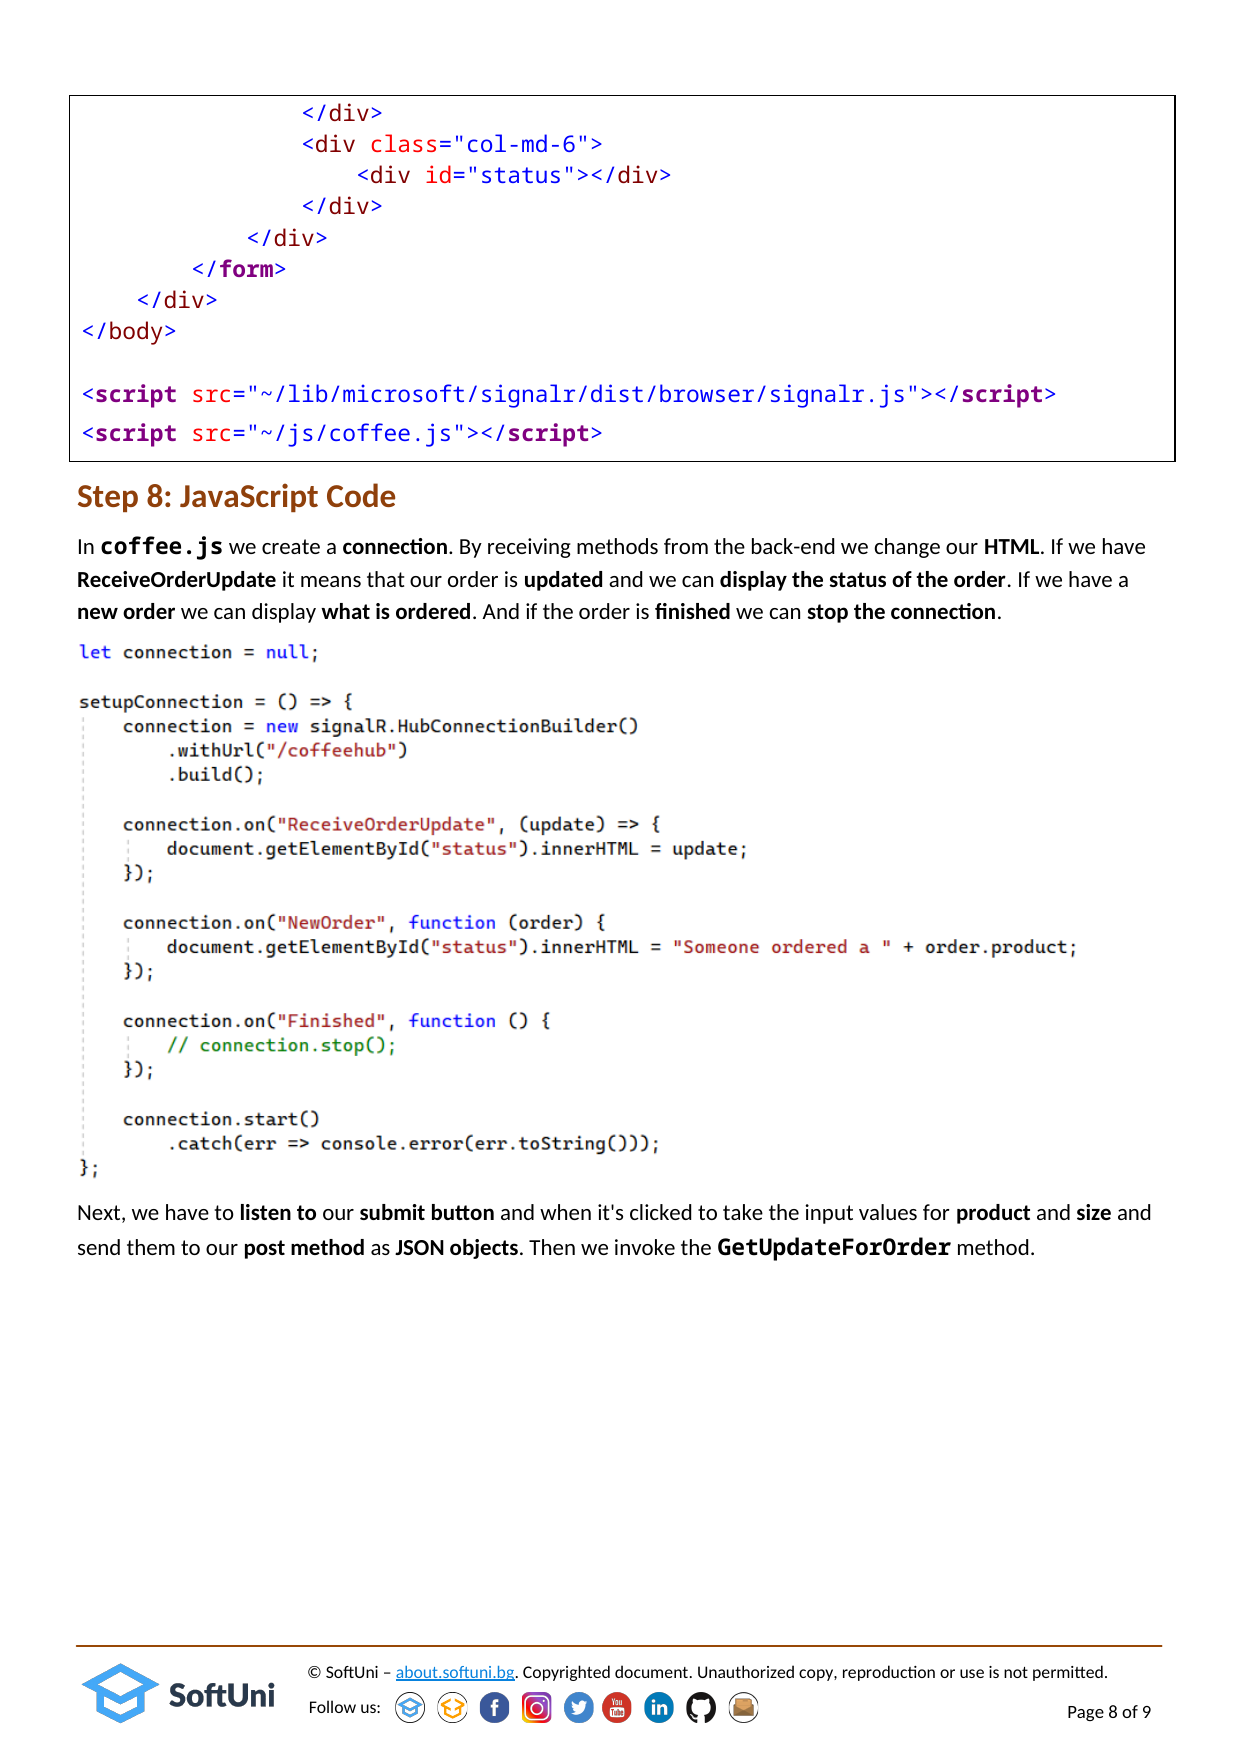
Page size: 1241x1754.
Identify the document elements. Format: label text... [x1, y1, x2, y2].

subtitle Step 8: JavaScript Code [77, 474, 1163, 515]
picture [602, 1692, 632, 1723]
picture [479, 1692, 510, 1723]
picture [76, 642, 1079, 1182]
picture [644, 1714, 653, 1723]
picture [658, 1705, 667, 1714]
picture [644, 1692, 653, 1701]
picture [395, 1692, 425, 1723]
picture [522, 1692, 552, 1723]
picture [437, 1692, 468, 1723]
text Next, we have to listen to our submit button and when it's clicked to take the input values for product and size and send them to our post method as JSON objects. Then we invoke the GetUpdateForOrder method. [77, 1198, 1163, 1262]
picture [564, 1692, 594, 1723]
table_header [70, 96, 1174, 461]
picture [75, 1658, 281, 1729]
text In coffee.js we create a connection. By receiving methods from the back-end we change our HTML. If we have ReceiveOrderUpdate it means that our order is updated and we can display the status of the order. If we have a new order we can display what is ordered. And if the order is finished we can stop the connection. [77, 530, 1163, 625]
picture [665, 1714, 674, 1723]
picture [665, 1692, 674, 1701]
picture [728, 1692, 759, 1723]
picture [686, 1692, 716, 1723]
